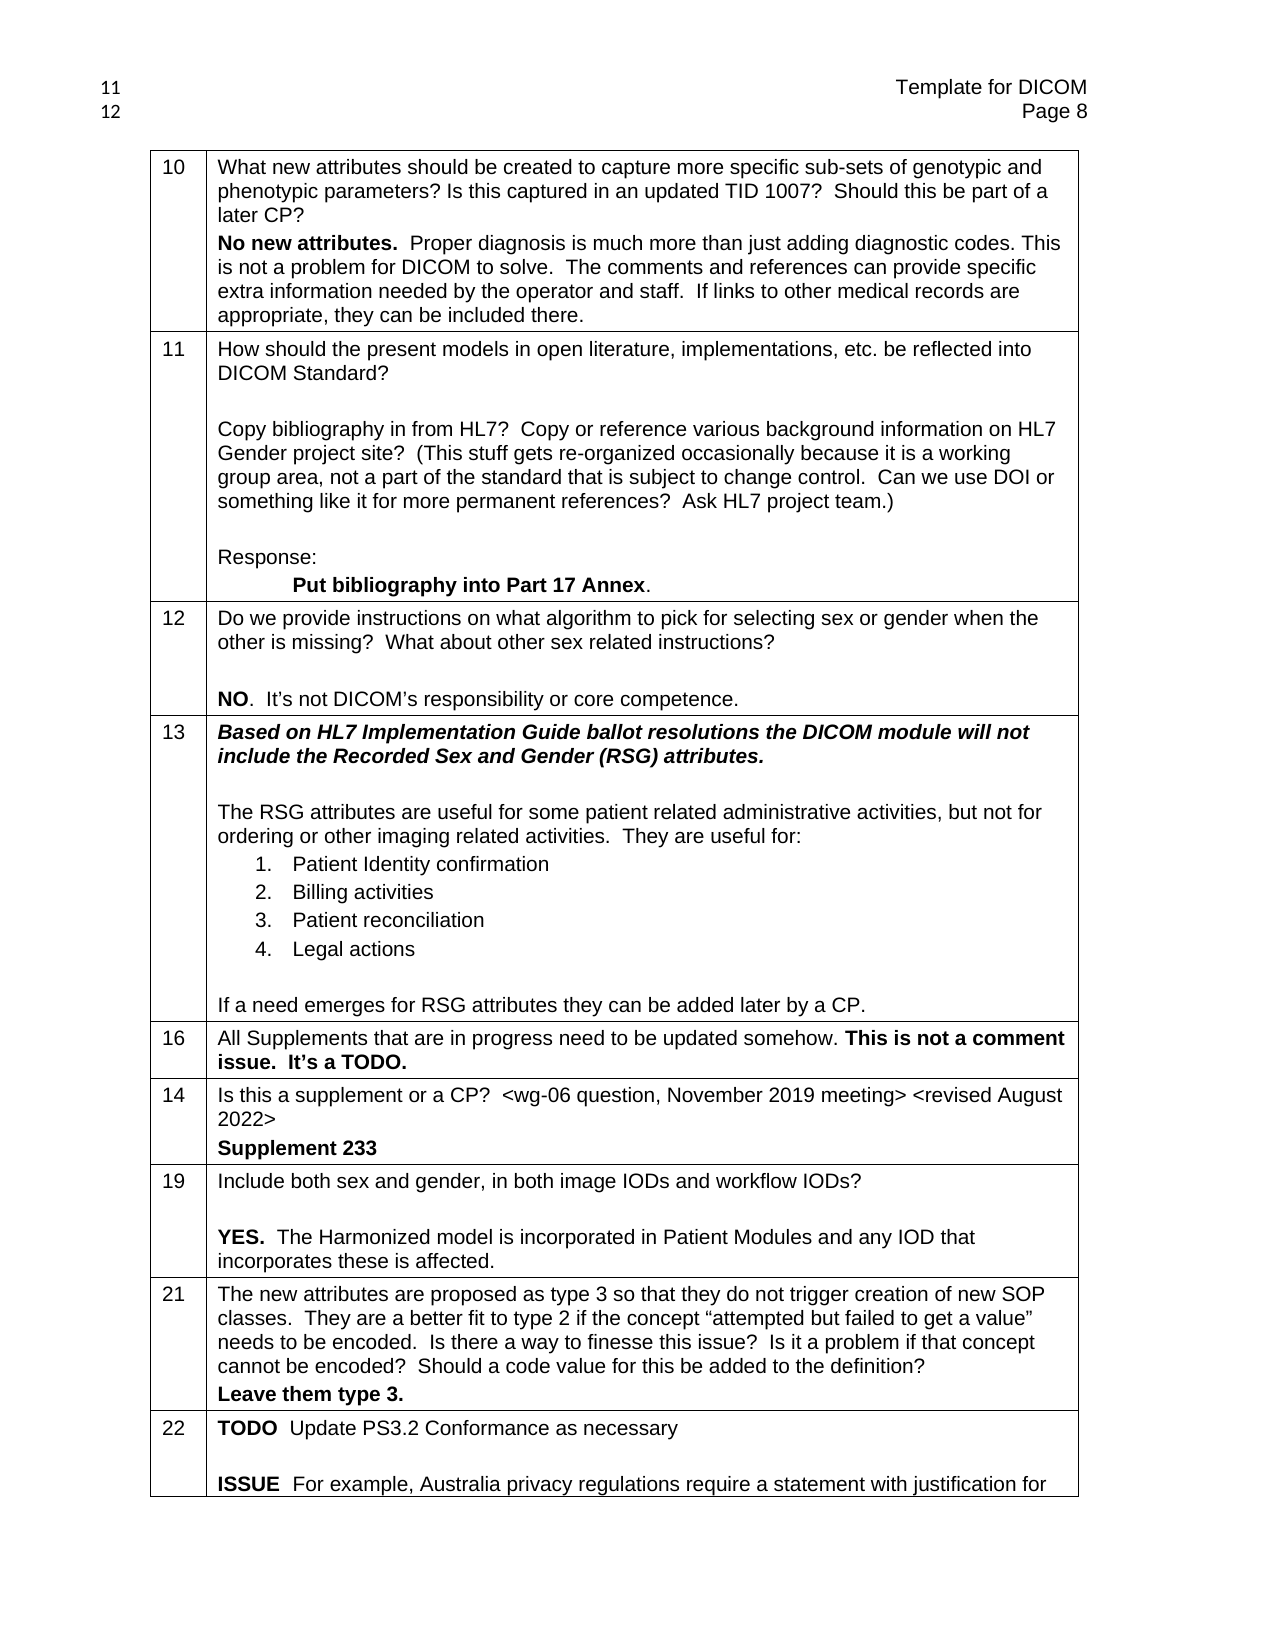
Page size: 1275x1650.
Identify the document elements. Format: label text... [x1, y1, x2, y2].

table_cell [207, 1411, 1078, 1496]
table_cell 14 [151, 1079, 206, 1163]
table_cell 19 [151, 1165, 206, 1277]
table_cell 12 [151, 602, 206, 714]
table_cell 22 [151, 1411, 206, 1496]
table_cell 10 [151, 151, 206, 331]
table_cell 11 [151, 332, 206, 601]
table_cell 16 [151, 1022, 206, 1078]
table_cell Based on HL7 Implementation Guide ballot resolutions the DICOM module will not include the Recorded Sex and Gender (RSG) attributes. The RSG attributes are useful for some patient related administrative activities, but not for ordering or other imaging related activities. They are useful for: Patient Identity confirmation Billing activities Patient reconciliation Legal actions If a need emerges for RSG attributes they can be added later by a CP. [207, 716, 1078, 1021]
table_cell 13 [151, 716, 206, 1021]
table_cell How should the present models in open literature, implementations, etc. be reflected into DICOM Standard? Copy bibliography in from HL7? Copy or reference various background information on HL7 Gender project site? (This stuff gets re-organized occasionally because it is a working group area, not a part of the standard that is subject to change control. Can we use DOI or something like it for more permanent references? Ask HL7 project team.) Response: Put bibliography into Part 17 Annex. [207, 332, 1078, 601]
table_cell All Supplements that are in progress need to be updated somehow. This is not a comment issue. It’s a TODO. [207, 1022, 1078, 1078]
table_cell 21 [151, 1278, 206, 1410]
table_cell Include both sex and gender, in both image IODs and workflow IODs? YES. The Harmonized model is incorporated in Patient Modules and any IOD that incorporates these is affected. [207, 1165, 1078, 1277]
table_cell What new attributes should be created to capture more specific sub-sets of genotypic and phenotypic parameters? Is this captured in an updated TID 1007? Should this be part of a later CP? No new attributes. Proper diagnosis is much more than just adding diagnostic codes. This is not a problem for DICOM to solve. The comments and references can provide specific extra information needed by the operator and staff. If links to other medical records are appropriate, they can be included there. [207, 151, 1078, 331]
table_cell Is this a supplement or a CP? <wg-06 question, November 2019 meeting> <revised August 2022> Supplement 233 [207, 1079, 1078, 1163]
table_cell The new attributes are proposed as type 3 so that they do not trigger creation of new SOP classes. They are a better fit to type 2 if the concept “attempted but failed to get a value” needs to be encoded. Is there a way to finesse this issue? Is it a problem if that concept cannot be encoded? Should a code value for this be added to the definition? Leave them type 3. [207, 1278, 1078, 1410]
table_cell Do we provide instructions on what algorithm to pick for selecting sex or gender when the other is missing? What about other sex related instructions? NO. It’s not DICOM’s responsibility or core competence. [207, 602, 1078, 714]
